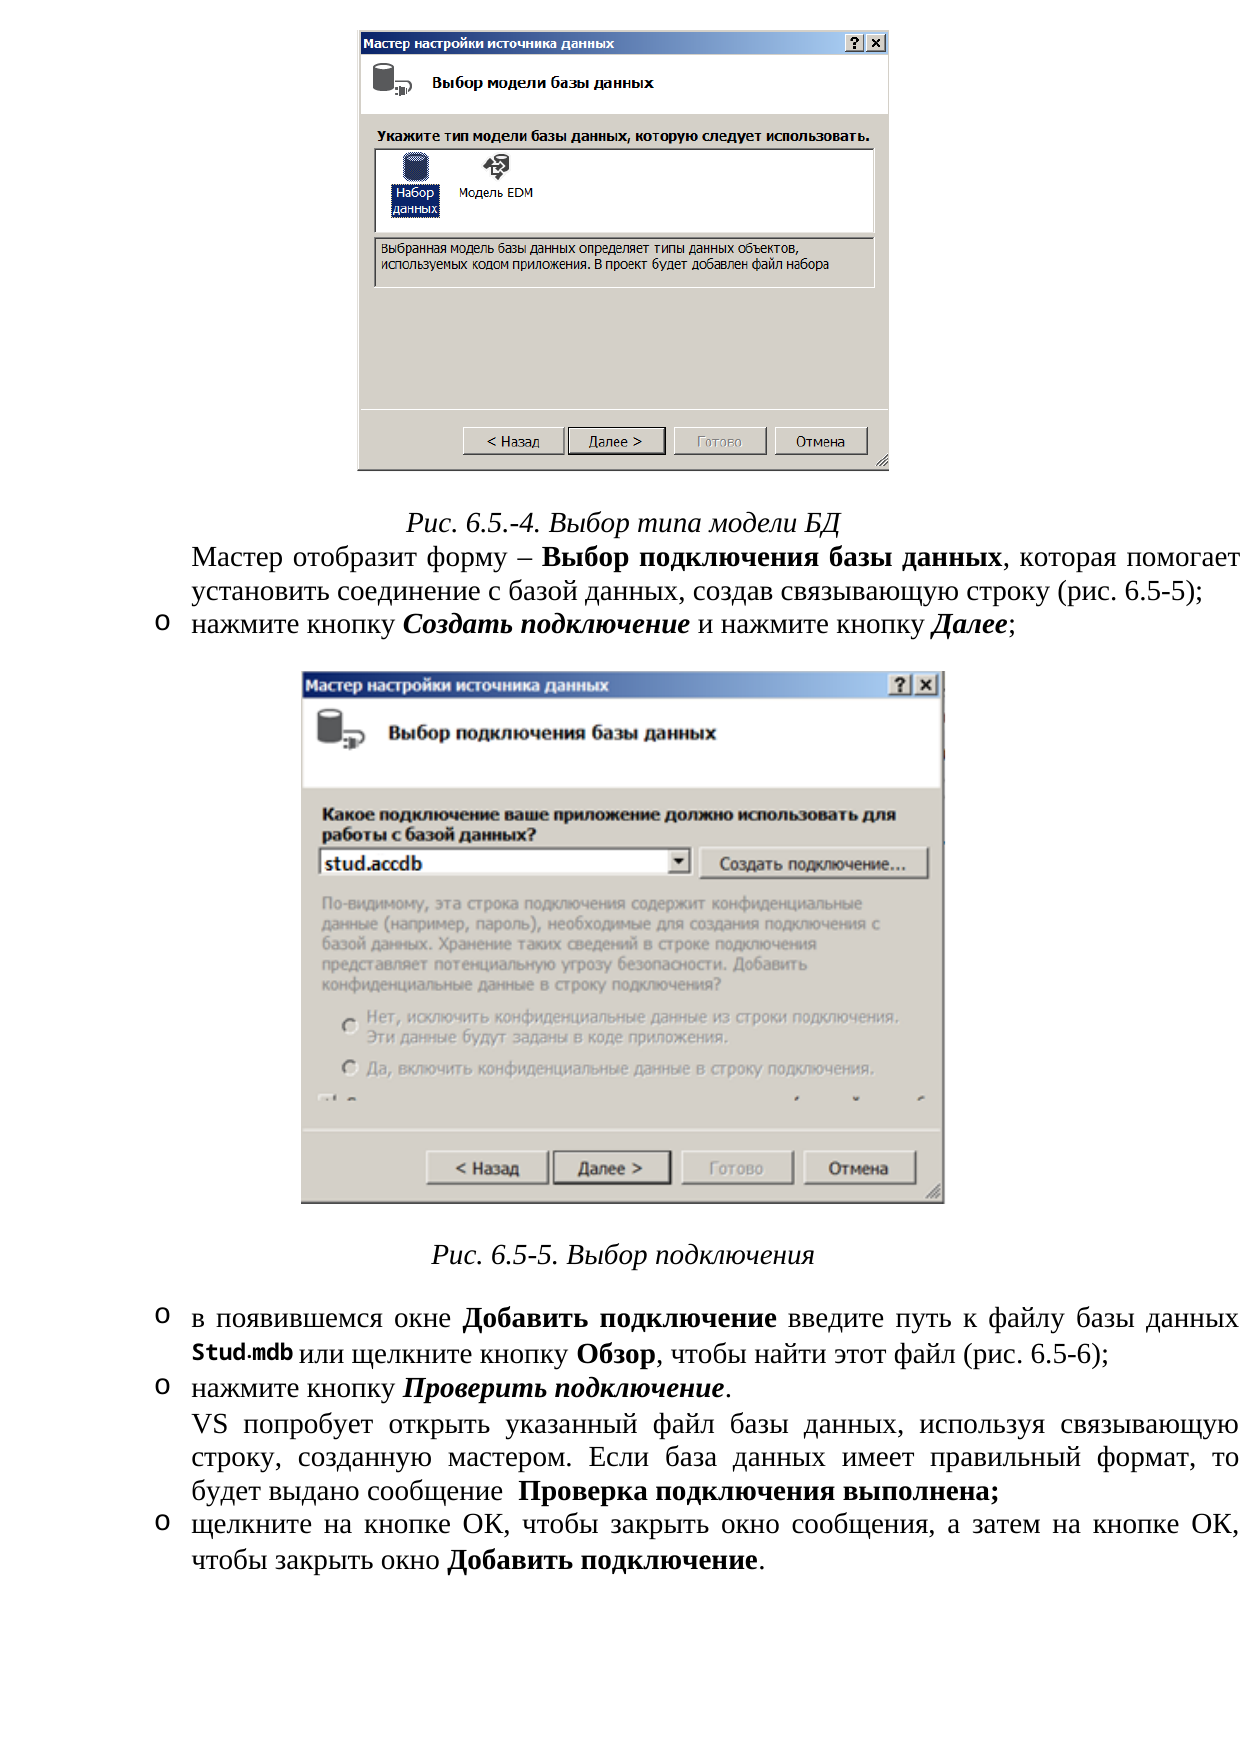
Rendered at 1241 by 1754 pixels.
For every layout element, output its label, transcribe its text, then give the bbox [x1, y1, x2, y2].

picture [301, 671, 946, 1204]
picture [357, 30, 889, 472]
list нажмите кнопку Проверить подключение. [153, 1370, 1240, 1406]
text Рис. 6.5-5. Выбор подключения [6, 1237, 1240, 1271]
list Мастер отобразит форму – Выбор подключения базы данных, которая помогает установить соединение с базой данных, создав связывающую строку (рис. 6.5-5); [191, 539, 1240, 606]
list щелкните на кнопке ОК, чтобы закрыть окно сообщения, а затем на кнопке ОК, чтобы закрыть окно Добавить подключение. [153, 1506, 1240, 1576]
list VS попробует открыть указанный файл базы данных, используя связывающую строку, созданную мастером. Если база данных имеет правильный формат, то будет выдано сообщение Проверка подключения выполнена; [191, 1406, 1240, 1506]
list в появившемся окне Добавить подключение введите путь к файлу базы данных Stud.mdb или щелкните кнопку Обзор, чтобы найти этот файл (рис. 6.5-6); [153, 1300, 1240, 1370]
list нажмите кнопку Создать подключение и нажмите кнопку Далее; [153, 606, 1240, 642]
text Рис. 6.5.-4. Выбор типа модели БД [6, 506, 1240, 539]
